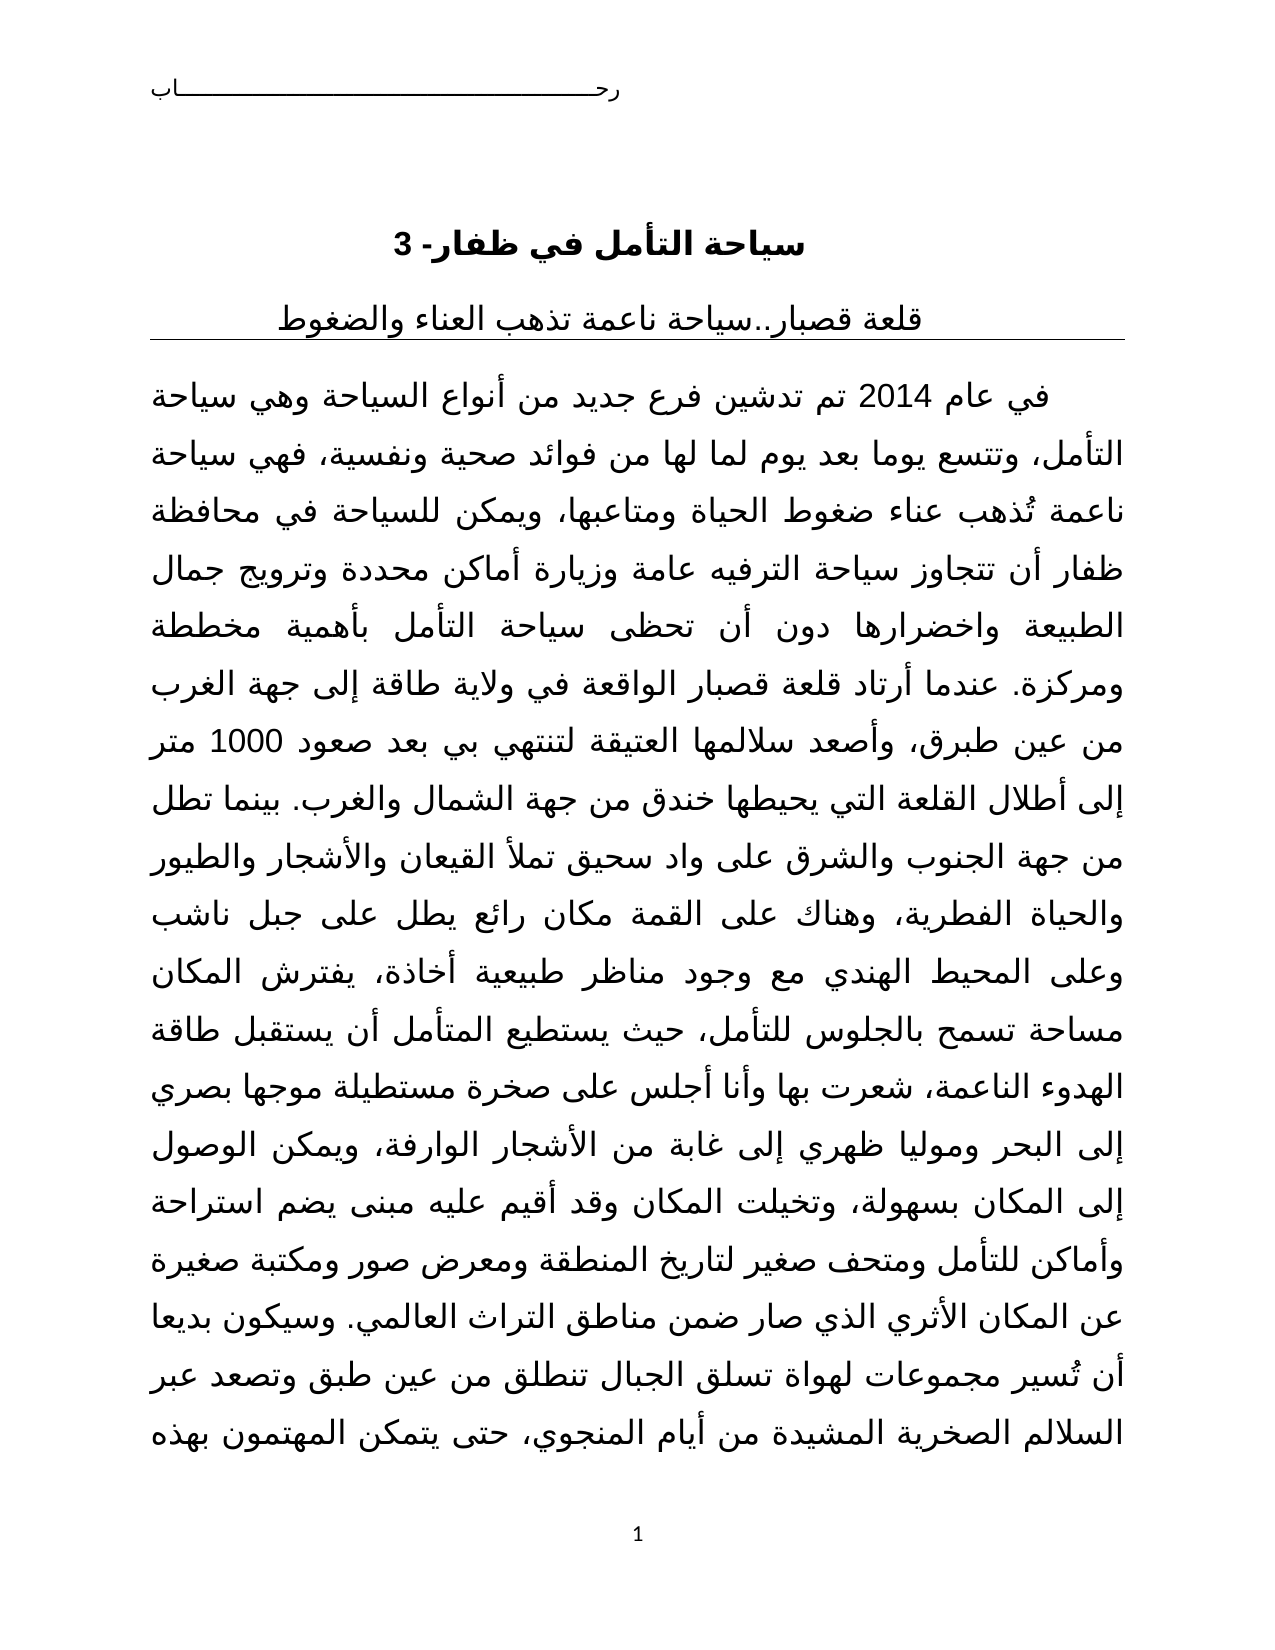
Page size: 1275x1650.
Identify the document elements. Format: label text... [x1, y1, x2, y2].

text قلعة قصبار..سياحة ناعمة تذهب العناء والضغوط [150, 298, 1125, 339]
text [150, 376, 1125, 1451]
text سياحة التأمل في ظفار- 3 [150, 224, 1125, 263]
